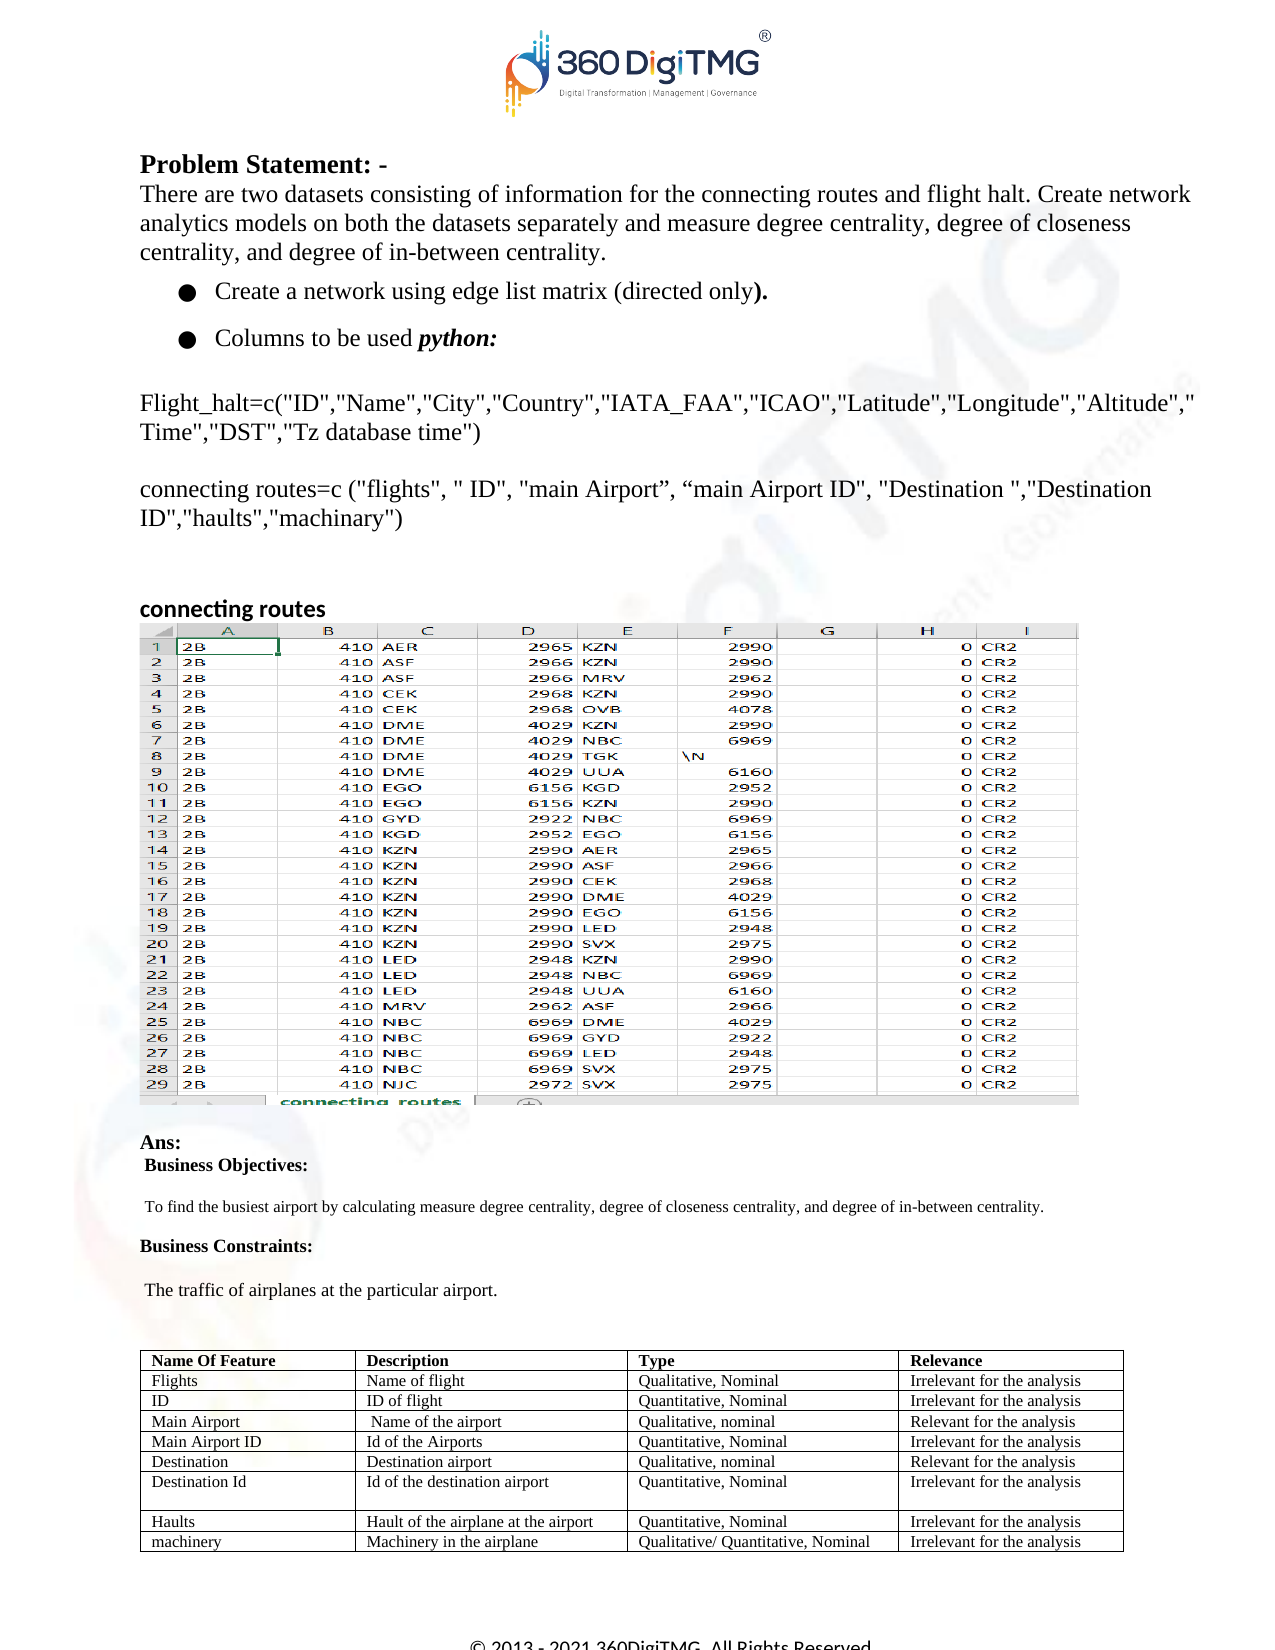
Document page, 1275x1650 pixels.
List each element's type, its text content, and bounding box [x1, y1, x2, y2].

table_cell Irrelevant for the analysis [899, 1432, 1123, 1451]
table_cell ID of flight [356, 1391, 627, 1410]
table_cell ID [141, 1391, 355, 1410]
table_cell Quantitative, Nominal [628, 1472, 898, 1510]
text The traffic of airplanes at the particular airport. [139, 1278, 1206, 1300]
table_cell Destination airport [356, 1452, 627, 1471]
table_cell Irrelevant for the analysis [899, 1532, 1123, 1551]
table_cell Flights [141, 1371, 355, 1390]
table_cell Irrelevant for the analysis [899, 1472, 1123, 1510]
table_cell Irrelevant for the analysis [899, 1371, 1123, 1390]
text To find the busiest airport by calculating measure degree centrality, degree of closeness centrality, and degree of in-between centrality. [139, 1197, 1206, 1216]
table_header Name Of Feature [141, 1351, 355, 1370]
text Problem Statement: - [139, 148, 1206, 179]
table_cell Destination Id [141, 1472, 355, 1510]
list Create a network using edge list matrix (directed only). [177, 266, 1206, 312]
table_header Relevance [899, 1351, 1123, 1370]
list Columns to be used python: [177, 312, 1206, 359]
picture [501, 25, 775, 122]
table_cell Hault of the airplane at the airport [356, 1511, 627, 1531]
table_cell Irrelevant for the analysis [899, 1391, 1123, 1410]
table_cell Main Airport [141, 1411, 355, 1431]
table_header Description [356, 1351, 627, 1370]
table_cell Haults [141, 1511, 355, 1531]
table_cell Qualitative/ Quantitative, Nominal [628, 1532, 898, 1551]
table_cell Relevant for the analysis [899, 1452, 1123, 1471]
table_cell Qualitative, nominal [628, 1452, 898, 1471]
table_cell Quantitative, Nominal [628, 1432, 898, 1451]
table_cell Qualitative, Nominal [628, 1371, 898, 1390]
table_cell Main Airport ID [141, 1432, 355, 1451]
table_header Type [628, 1351, 898, 1370]
text There are two datasets consisting of information for the connecting routes and flight halt. Create network analytics models on both the datasets separately and measure degree centrality, degree of closeness centrality, and degree of in-between centrality. [139, 179, 1206, 266]
table_cell Id of the Airports [356, 1432, 627, 1451]
picture [73, 201, 1201, 1467]
table_cell Quantitative, Nominal [628, 1391, 898, 1410]
text connecting routes=c ("flights", " ID", "main Airport”, “main Airport ID", "Destination ","Destination ID","haults","machinary") [139, 474, 1206, 532]
table_cell Irrelevant for the analysis [899, 1511, 1123, 1531]
text Ans: [139, 1130, 1206, 1154]
table_cell Machinery in the airplane [356, 1532, 627, 1551]
text Business Objectives: [139, 1154, 1206, 1176]
table_cell Relevant for the analysis [899, 1411, 1123, 1431]
text Flight_halt=c("ID","Name","City","Country","IATA_FAA","ICAO","Latitude","Longitude","Altitude","Time","DST","Tz database time") [139, 388, 1206, 446]
text Business Constraints: [139, 1235, 1206, 1257]
text connecting routes [139, 593, 1206, 623]
table_cell Name of the airport [356, 1411, 627, 1431]
table_cell Id of the destination airport [356, 1472, 627, 1510]
table_cell Qualitative, nominal [628, 1411, 898, 1431]
table_cell machinery [141, 1532, 355, 1551]
table_cell Quantitative, Nominal [628, 1511, 898, 1531]
table_cell Name of flight [356, 1371, 627, 1390]
table_cell Destination [141, 1452, 355, 1471]
